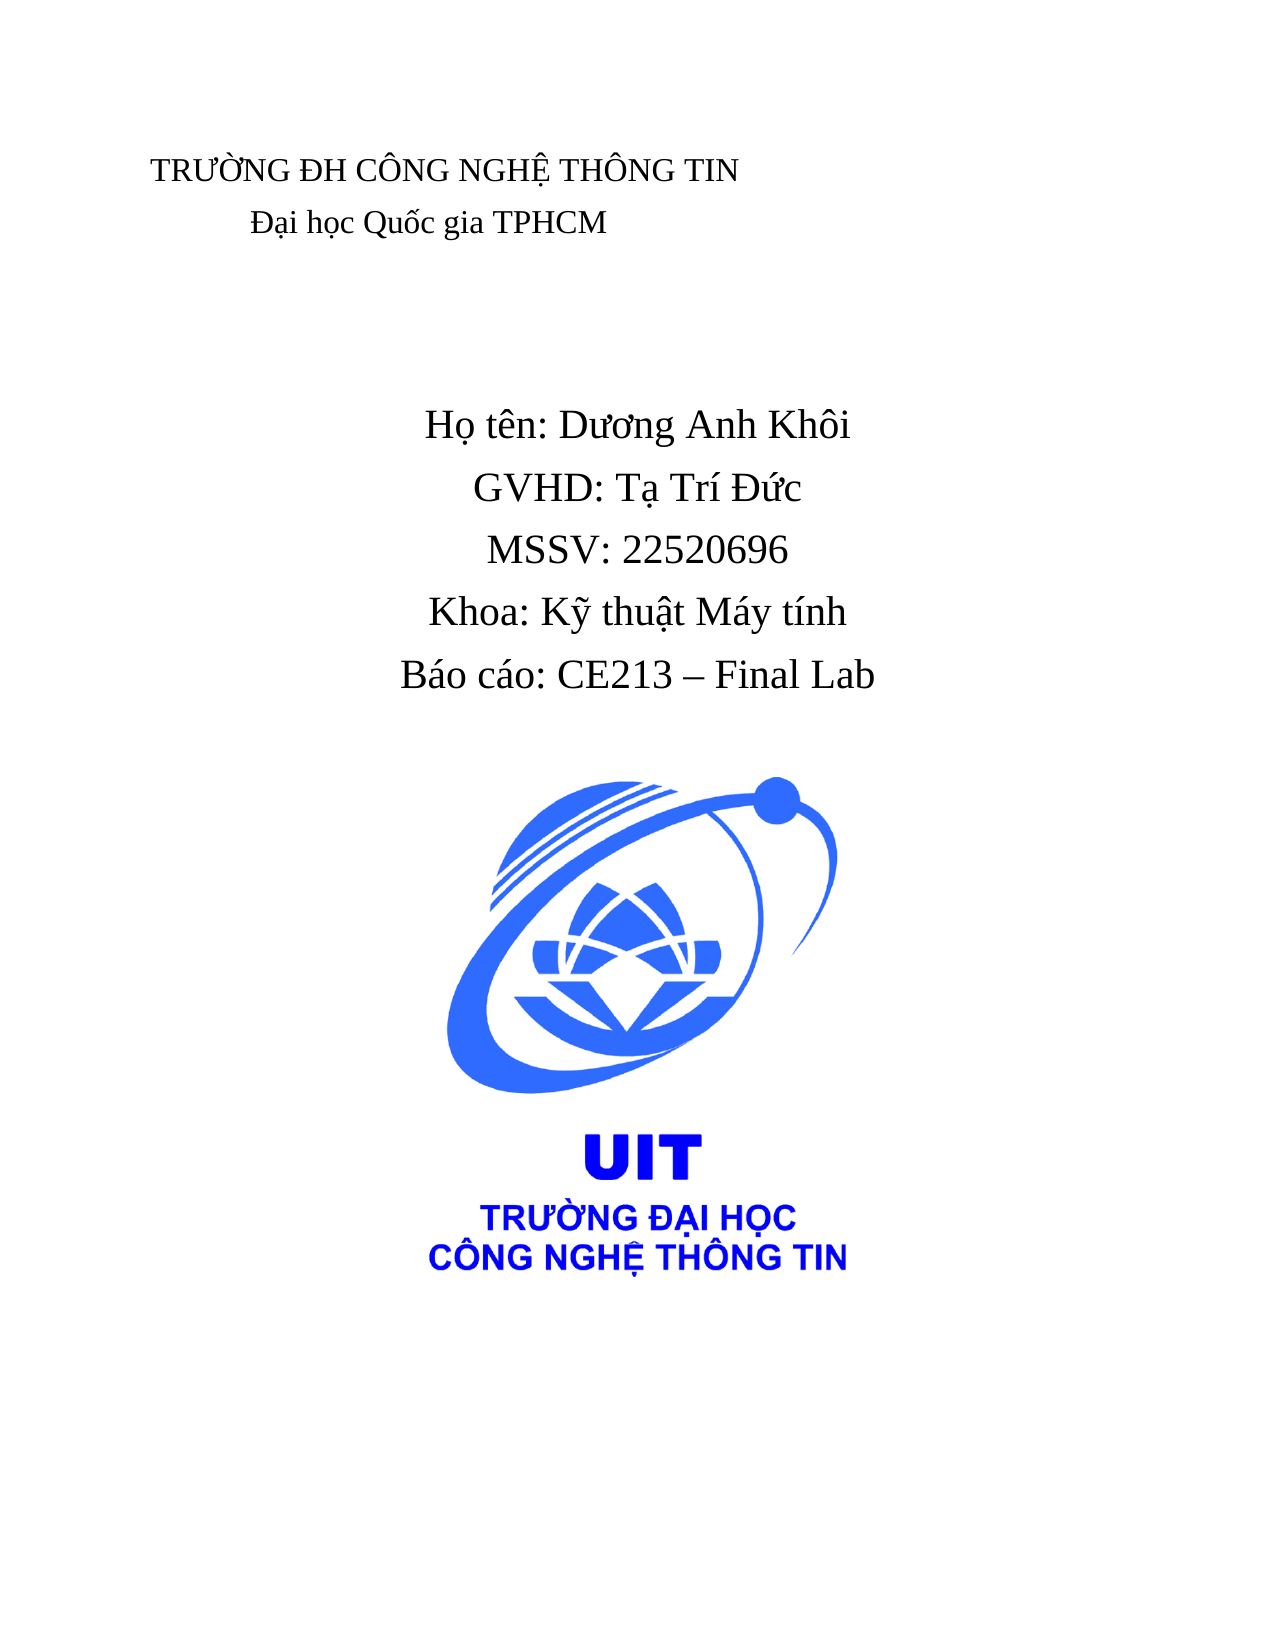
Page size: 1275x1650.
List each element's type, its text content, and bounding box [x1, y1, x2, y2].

picture [429, 777, 846, 1277]
text MSSV: 22520696 [150, 524, 1125, 572]
text Báo cáo: CE213 – Final Lab [150, 649, 1125, 697]
text Khoa: Kỹ thuật Máy tính [150, 587, 1125, 635]
text Đại học Quốc gia TPHCM [150, 203, 1125, 241]
text Họ tên: Dương Anh Khôi [150, 400, 1125, 448]
text TRƯỜNG ĐH CÔNG NGHỆ THÔNG TIN [150, 150, 1125, 188]
text GVHD: Tạ Trí Đức [150, 462, 1125, 510]
